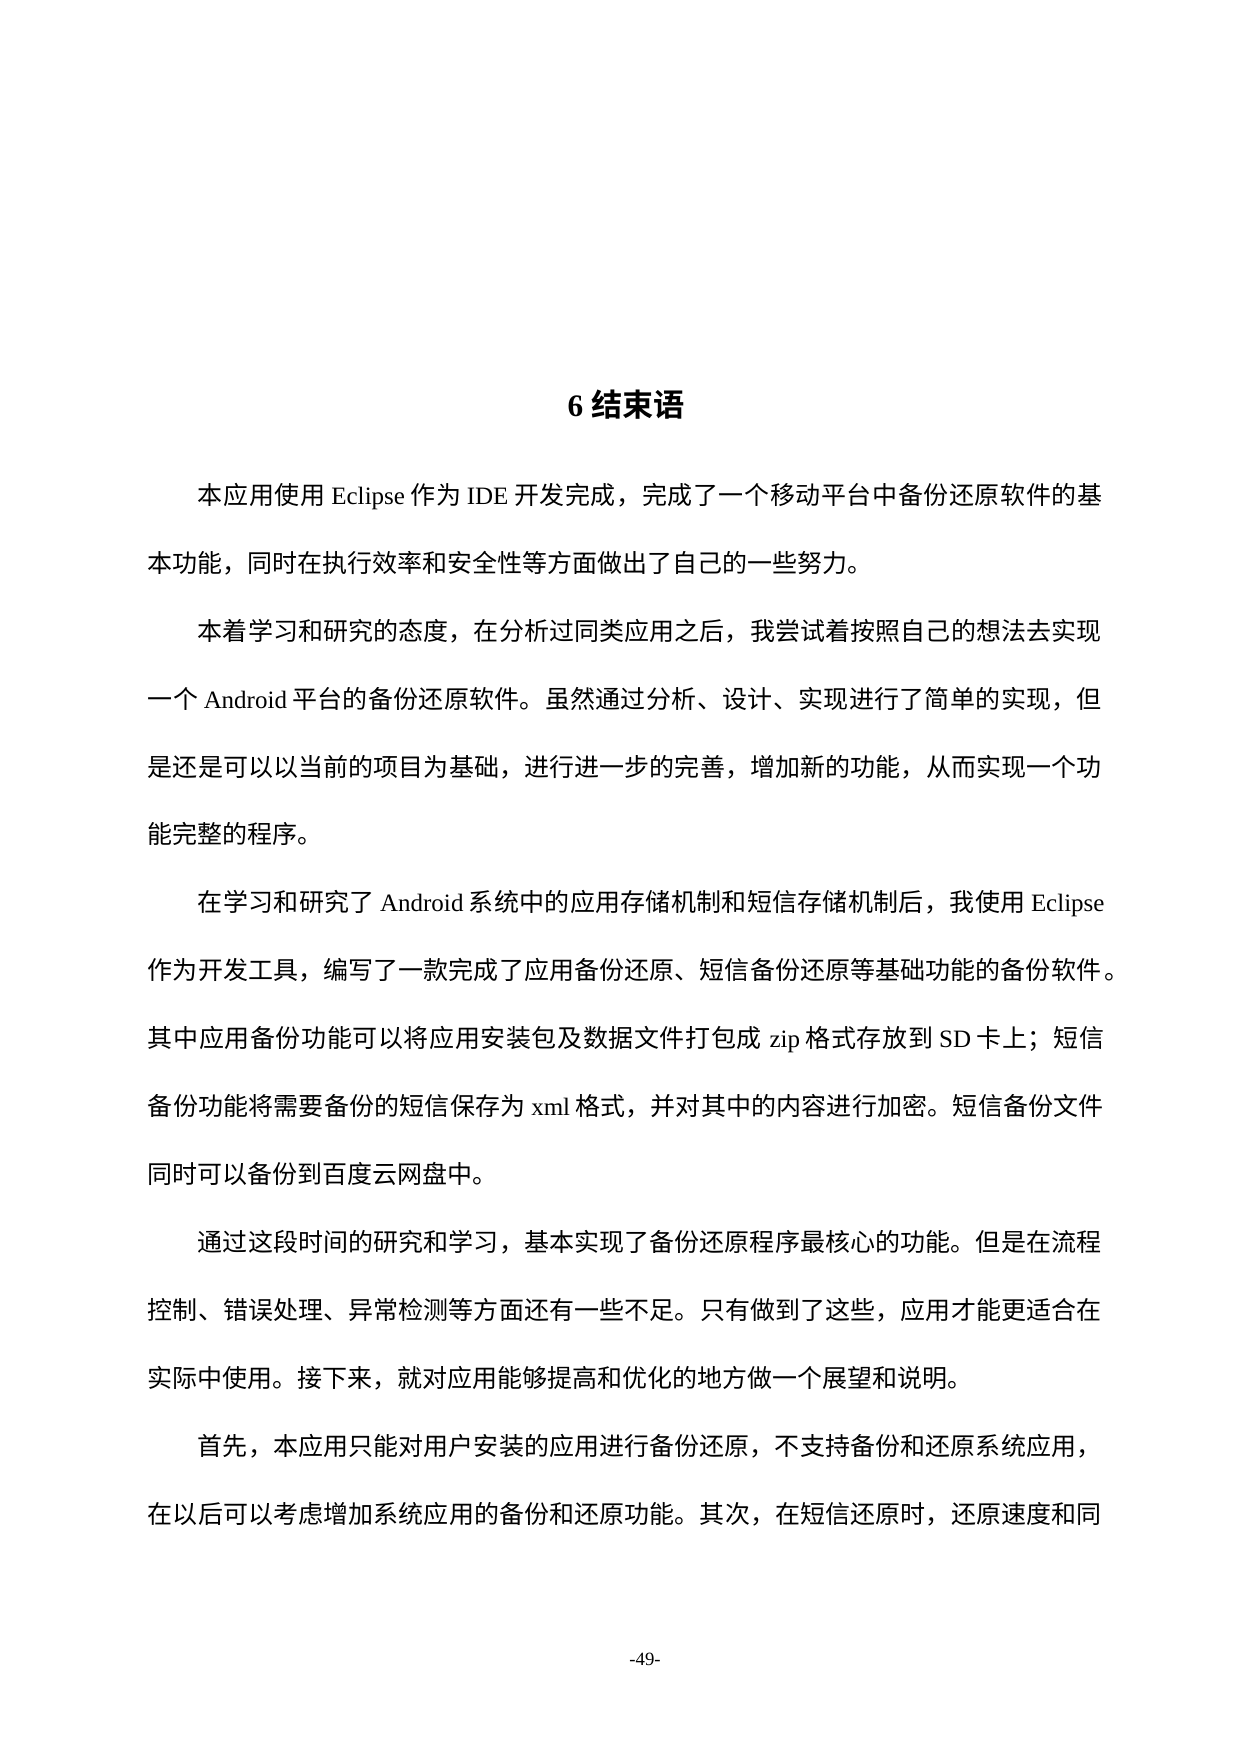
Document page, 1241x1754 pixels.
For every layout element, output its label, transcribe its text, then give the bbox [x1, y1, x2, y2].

text 通过这段时间的研究和学习，基本实现了备份还原程序最核心的功能。但是在流程控制、错误处理、异常检测等方面还有一些不足。只有做到了这些，应用才能更适合在实际中使用。接下来，就对应用能够提高和优化的地方做一个展望和说明。 [148, 1207, 1104, 1410]
text 本着学习和研究的态度，在分析过同类应用之后，我尝试着按照自己的想法去实现一个Android平台的备份还原软件。虽然通过分析、设计、实现进行了简单的实现，但是还是可以以当前的项目为基础，进行进一步的完善，增加新的功能，从而实现一个功能完整的程序。 [148, 595, 1104, 867]
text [148, 1410, 1104, 1546]
list 结束语 [148, 369, 1104, 437]
text 在学习和研究了Android系统中的应用存储机制和短信存储机制后，我使用Eclipse作为开发工具，编写了一款完成了应用备份还原、短信备份还原等基础功能的备份软件。其中应用备份功能可以将应用安装包及数据文件打包成zip格式存放到SD卡上；短信备份功能将需要备份的短信保存为xml格式，并对其中的内容进行加密。短信备份文件同时可以备份到百度云网盘中。 [148, 867, 1104, 1207]
text 本应用使用Eclipse作为IDE开发完成，完成了一个移动平台中备份还原软件的基本功能，同时在执行效率和安全性等方面做出了自己的一些努力。 [148, 459, 1104, 595]
